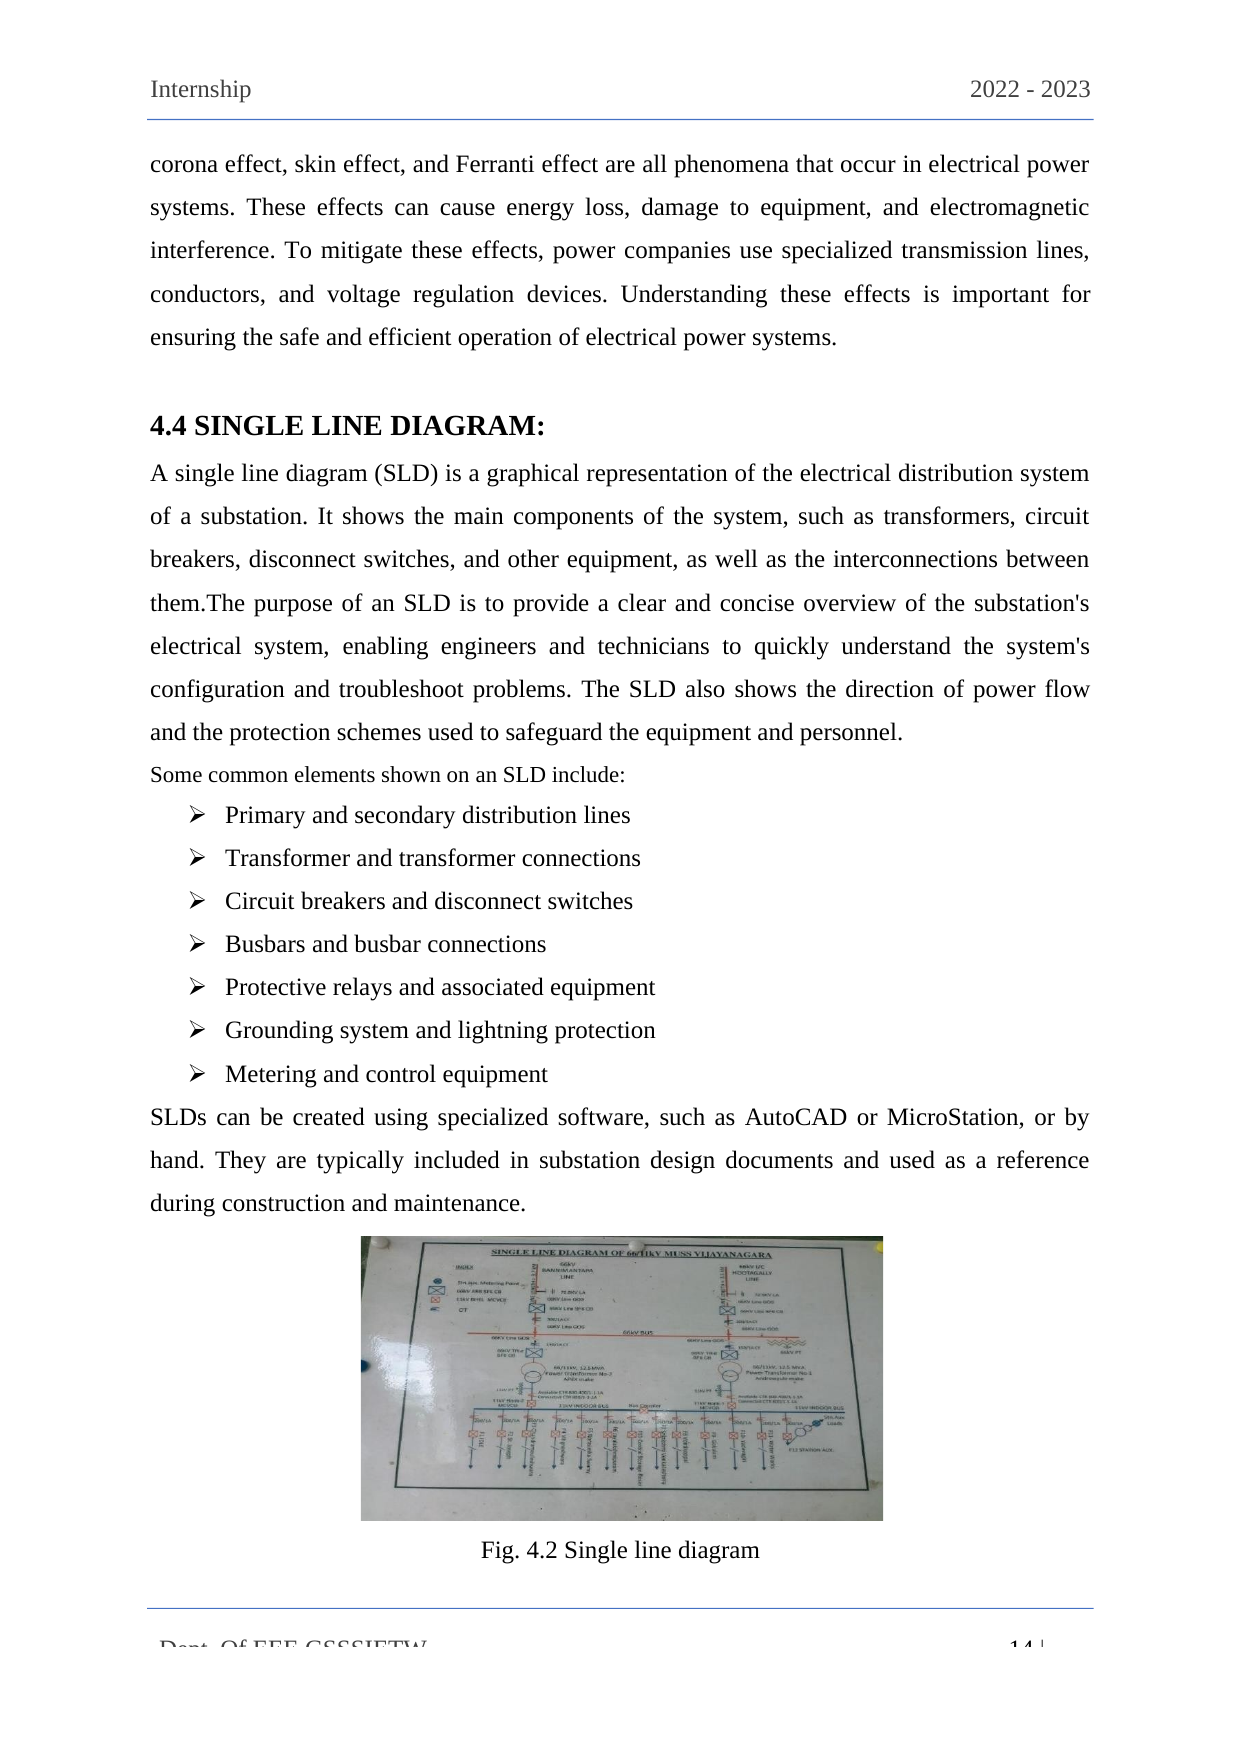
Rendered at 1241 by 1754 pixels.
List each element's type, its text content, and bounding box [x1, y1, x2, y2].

list Protective relays and associated equipment [187, 972, 1105, 1001]
text SLDs can be created using specialized software, such as AutoCAD or MicroStation, or by hand. They are typically included in substation design documents and used as a reference during construction and maintenance. [150, 1102, 1090, 1217]
list Transformer and transformer connections [187, 843, 1105, 872]
picture [360, 1236, 884, 1521]
text corona effect, skin effect, and Ferranti effect are all phenomena that occur in electrical power systems. These effects can cause energy loss, damage to equipment, and electromagnetic interference. To mitigate these effects, power companies use specialized transmission lines, conductors, and voltage regulation devices. Understanding these effects is important for ensuring the safe and efficient operation of electrical power systems. [150, 149, 1091, 351]
list Grounding system and lightning protection [187, 1015, 1105, 1044]
list Busbars and busbar connections [187, 929, 1105, 958]
list Circuit breakers and disconnect switches [187, 886, 1105, 915]
text A single line diagram (SLD) is a graphical representation of the electrical distribution system of a substation. It shows the main components of the system, such as transformers, circuit breakers, disconnect switches, and other equipment, as well as the interconnections between them.The purpose of an SLD is to provide a clear and concise overview of the substation's electrical system, enabling engineers and technicians to quickly understand the system's configuration and troubleshoot problems. The SLD also shows the direction of power flow and the protection schemes used to safeguard the equipment and personnel. [150, 458, 1090, 746]
subtitle SINGLE LINE DIAGRAM: [150, 408, 1105, 442]
text Some common elements shown on an SLD include: [150, 761, 1105, 787]
list Metering and control equipment [187, 1059, 1105, 1087]
list Primary and secondary distribution lines [187, 800, 1105, 829]
